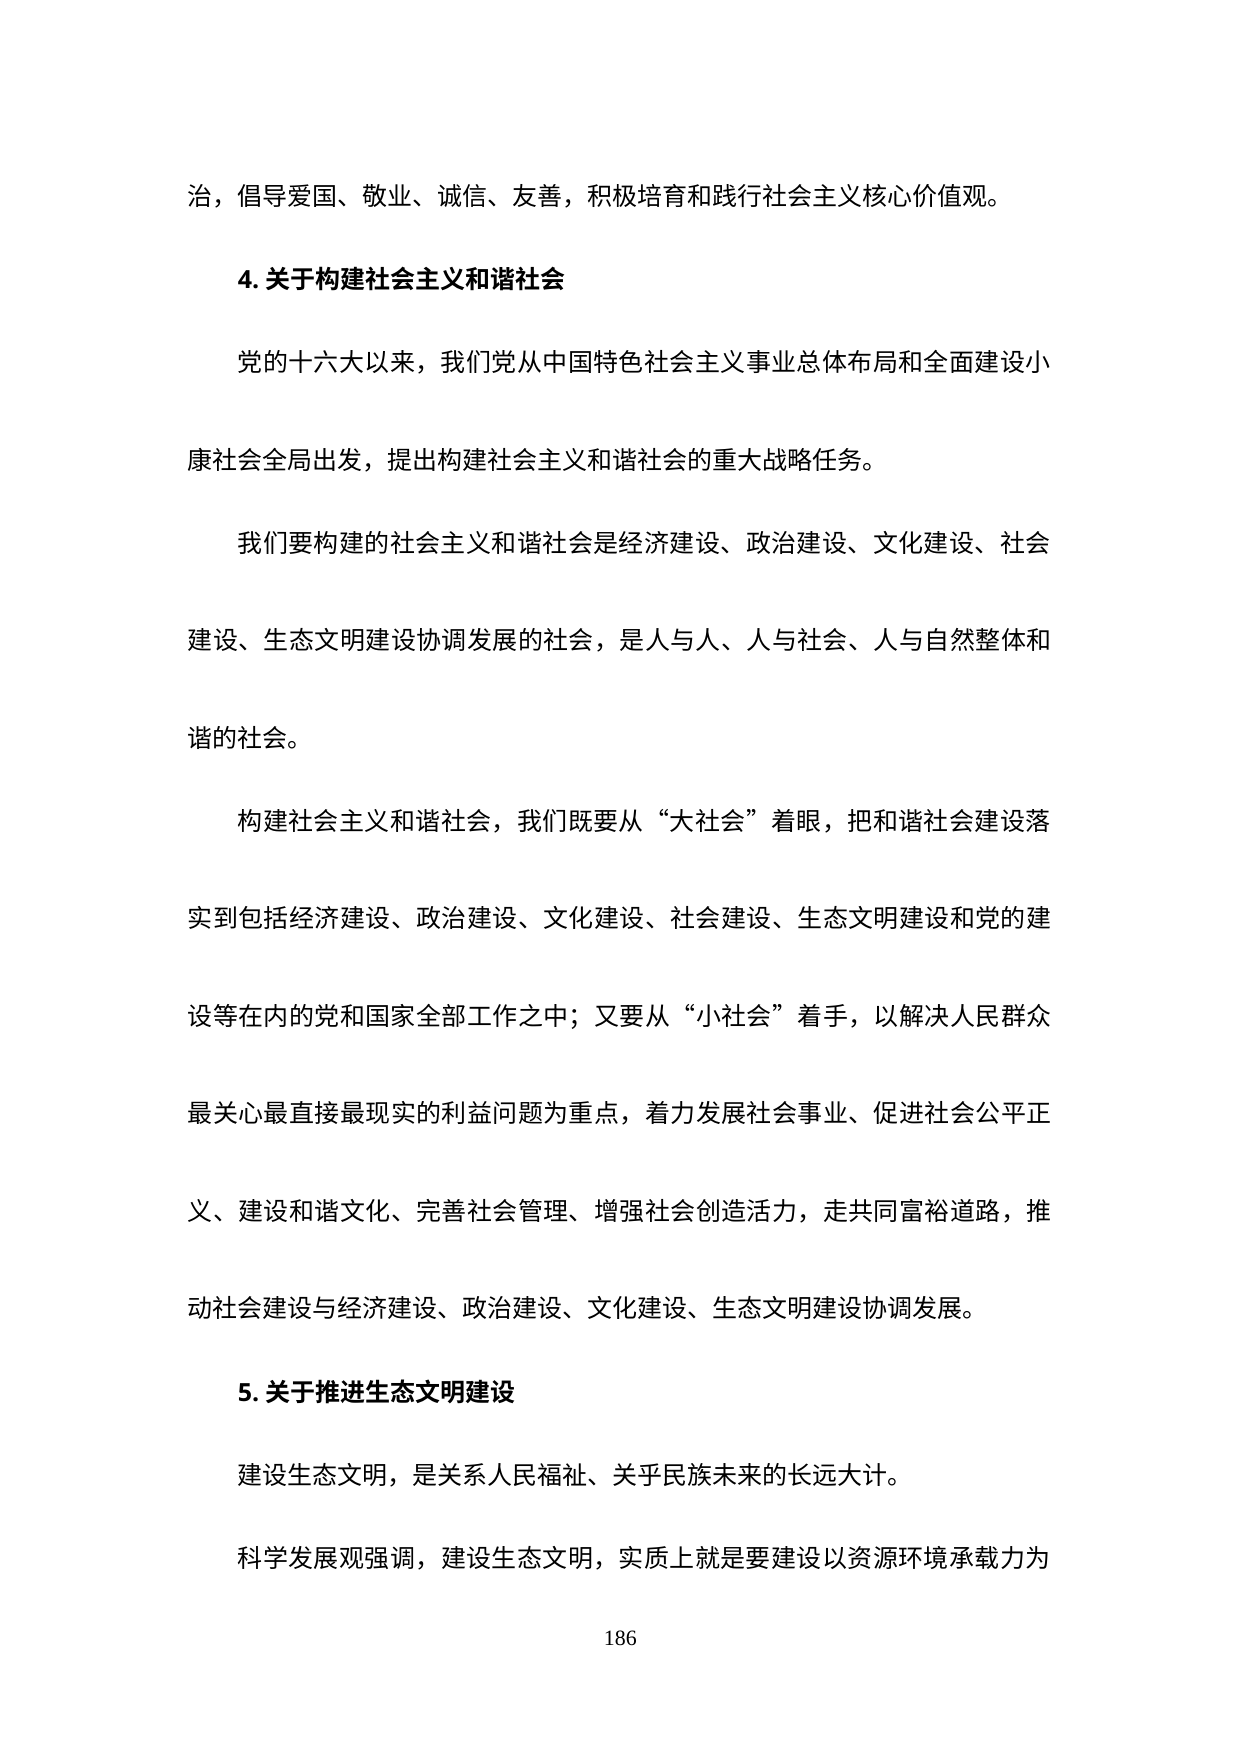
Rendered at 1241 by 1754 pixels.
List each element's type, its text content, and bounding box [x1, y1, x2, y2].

text 构建社会主义和谐社会，我们既要从“大社会”着眼，把和谐社会建设落实到包括经济建设、政治建设、文化建设、社会建设、生态文明建设和党的建设等在内的党和国家全部工作之中；又要从“小社会”着手，以解决人民群众最关心最直接最现实的利益问题为重点，着力发展社会事业、促进社会公平正义、建设和谐文化、完善社会管理、增强社会创造活力，走共同富裕道路，推动社会建设与经济建设、政治建设、文化建设、生态文明建设协调发展。 [187, 787, 1053, 1339]
text 建设生态文明，是关系人民福祉、关乎民族未来的长远大计。 [187, 1441, 1053, 1506]
text 党的十六大以来，我们党从中国特色社会主义事业总体布局和全面建设小康社会全局出发，提出构建社会主义和谐社会的重大战略任务。 [187, 328, 1053, 491]
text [187, 1524, 1053, 1589]
text 4. 关于构建社会主义和谐社会 [187, 245, 1053, 310]
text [187, 162, 1053, 227]
text 我们要构建的社会主义和谐社会是经济建设、政治建设、文化建设、社会建设、生态文明建设协调发展的社会，是人与人、人与社会、人与自然整体和谐的社会。 [187, 509, 1053, 769]
text 5. 关于推进生态文明建设 [187, 1358, 1053, 1423]
